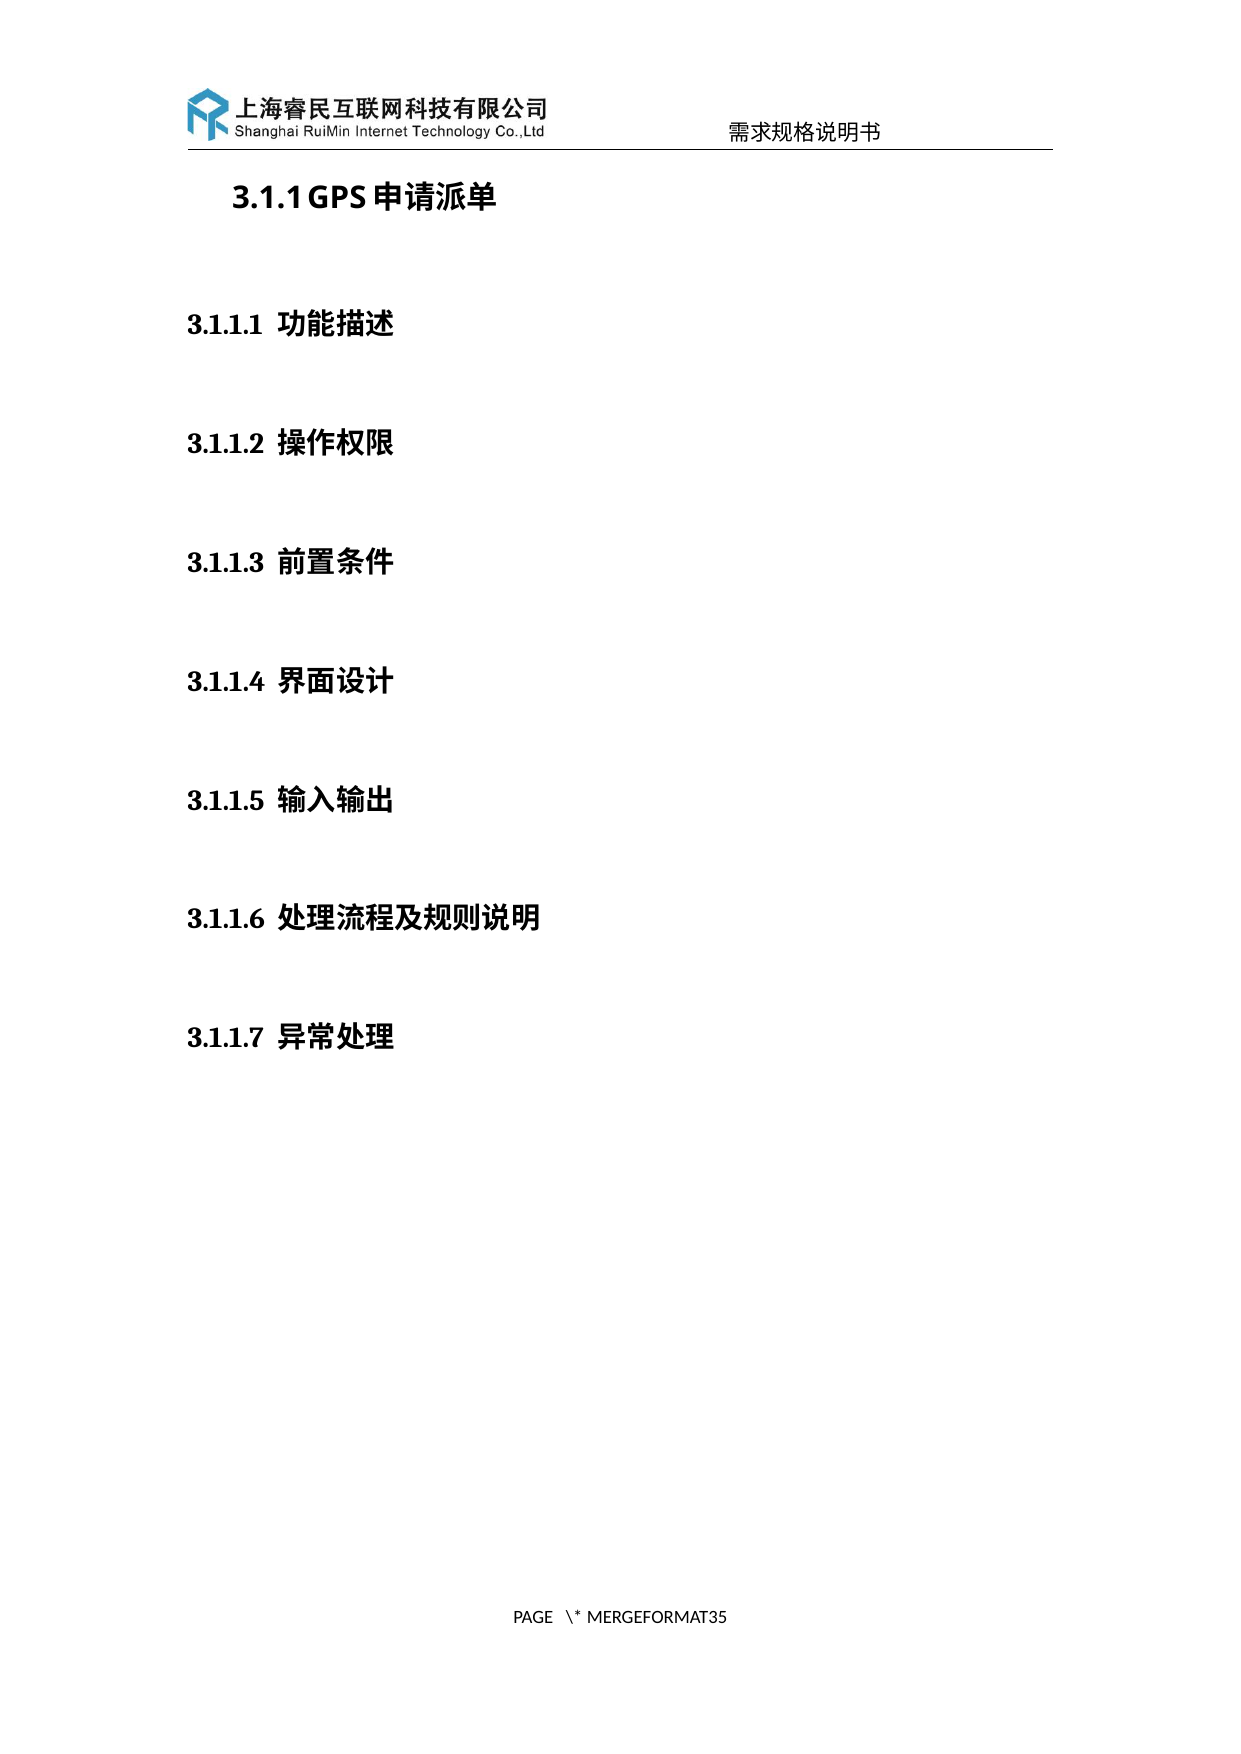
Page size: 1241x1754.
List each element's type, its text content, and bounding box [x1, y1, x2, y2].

subtitle 输入输出 [187, 765, 1053, 830]
picture [187, 88, 552, 141]
subtitle 前置条件 [187, 527, 1053, 592]
subtitle 操作权限 [187, 408, 1053, 473]
subtitle 处理流程及规则说明 [187, 883, 1053, 948]
subtitle 功能描述 [187, 289, 1053, 354]
subtitle 异常处理 [187, 1002, 1053, 1067]
subtitle GPS申请派单 [232, 162, 1053, 227]
subtitle 界面设计 [187, 646, 1053, 711]
